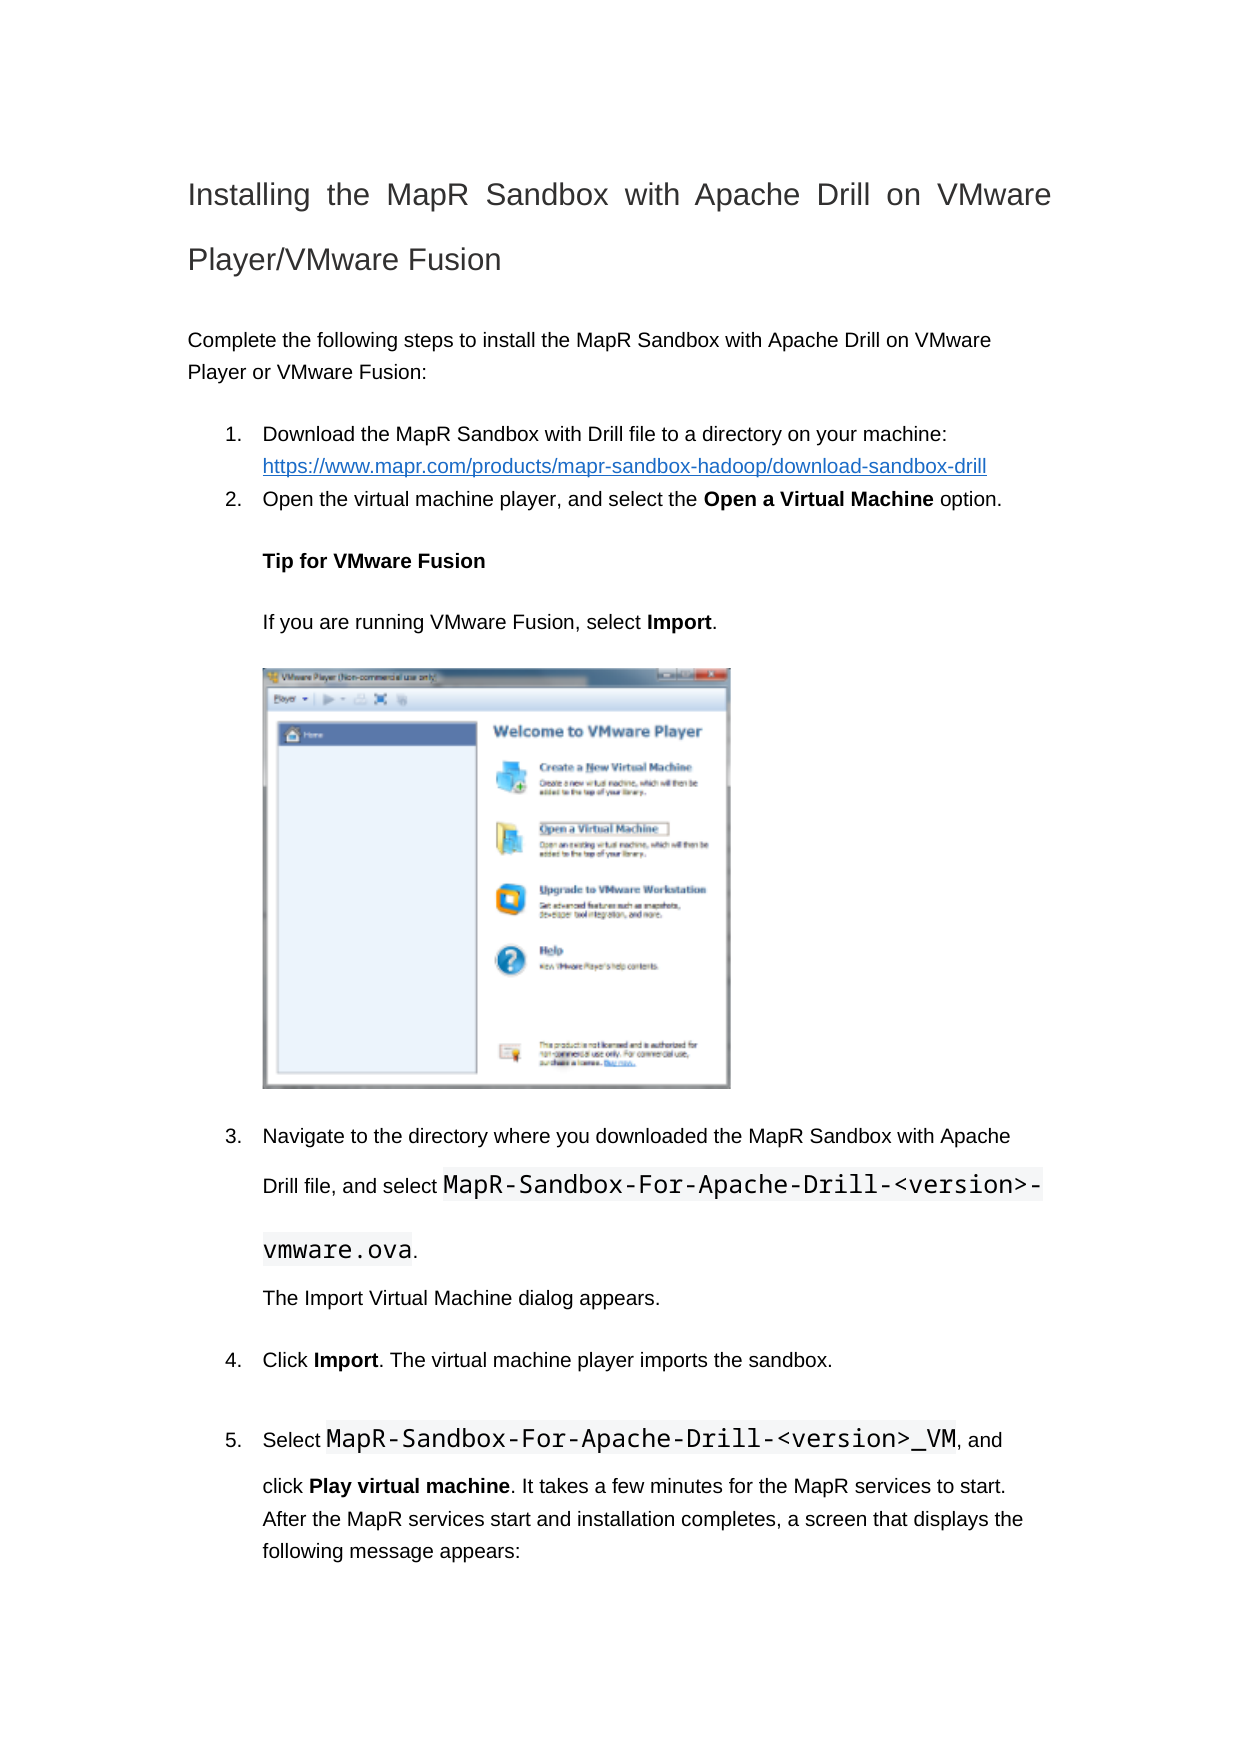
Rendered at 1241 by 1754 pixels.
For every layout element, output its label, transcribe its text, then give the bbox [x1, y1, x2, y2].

text Tip for VMware Fusion [262, 544, 1053, 577]
text If you are running VMware Fusion, select Import. [262, 606, 1053, 638]
picture [262, 668, 731, 1089]
subtitle Installing the MapR Sandbox with Apache Drill on VMware Player/VMware Fusion [187, 162, 1053, 292]
list Open the virtual machine player, and select the Open a Virtual Machine option. [225, 482, 1053, 515]
text Complete the following steps to install the MapR Sandbox with Apache Drill on VMware Player or VMware Fusion: [187, 323, 1053, 388]
list Click Import. The virtual machine player imports the sandbox. [225, 1343, 1053, 1376]
list Download the MapR Sandbox with Drill file to a directory on your machine: https://www.mapr.com/products/mapr-sandbox-hadoop/download-sandbox-drill [225, 417, 1053, 482]
list Navigate to the directory where you downloaded the MapR Sandbox with Apache Drill file, and select MapR-Sandbox-For-Apache-Drill-<version>-vmware.ova. The Import Virtual Machine dialog appears. [225, 1119, 1053, 1314]
list Select MapR-Sandbox-For-Apache-Drill-<version>_VM, and click Play virtual machine. It takes a few minutes for the MapR services to start. After the MapR services start and installation completes, a screen that displays the following message appears: [225, 1405, 1053, 1567]
